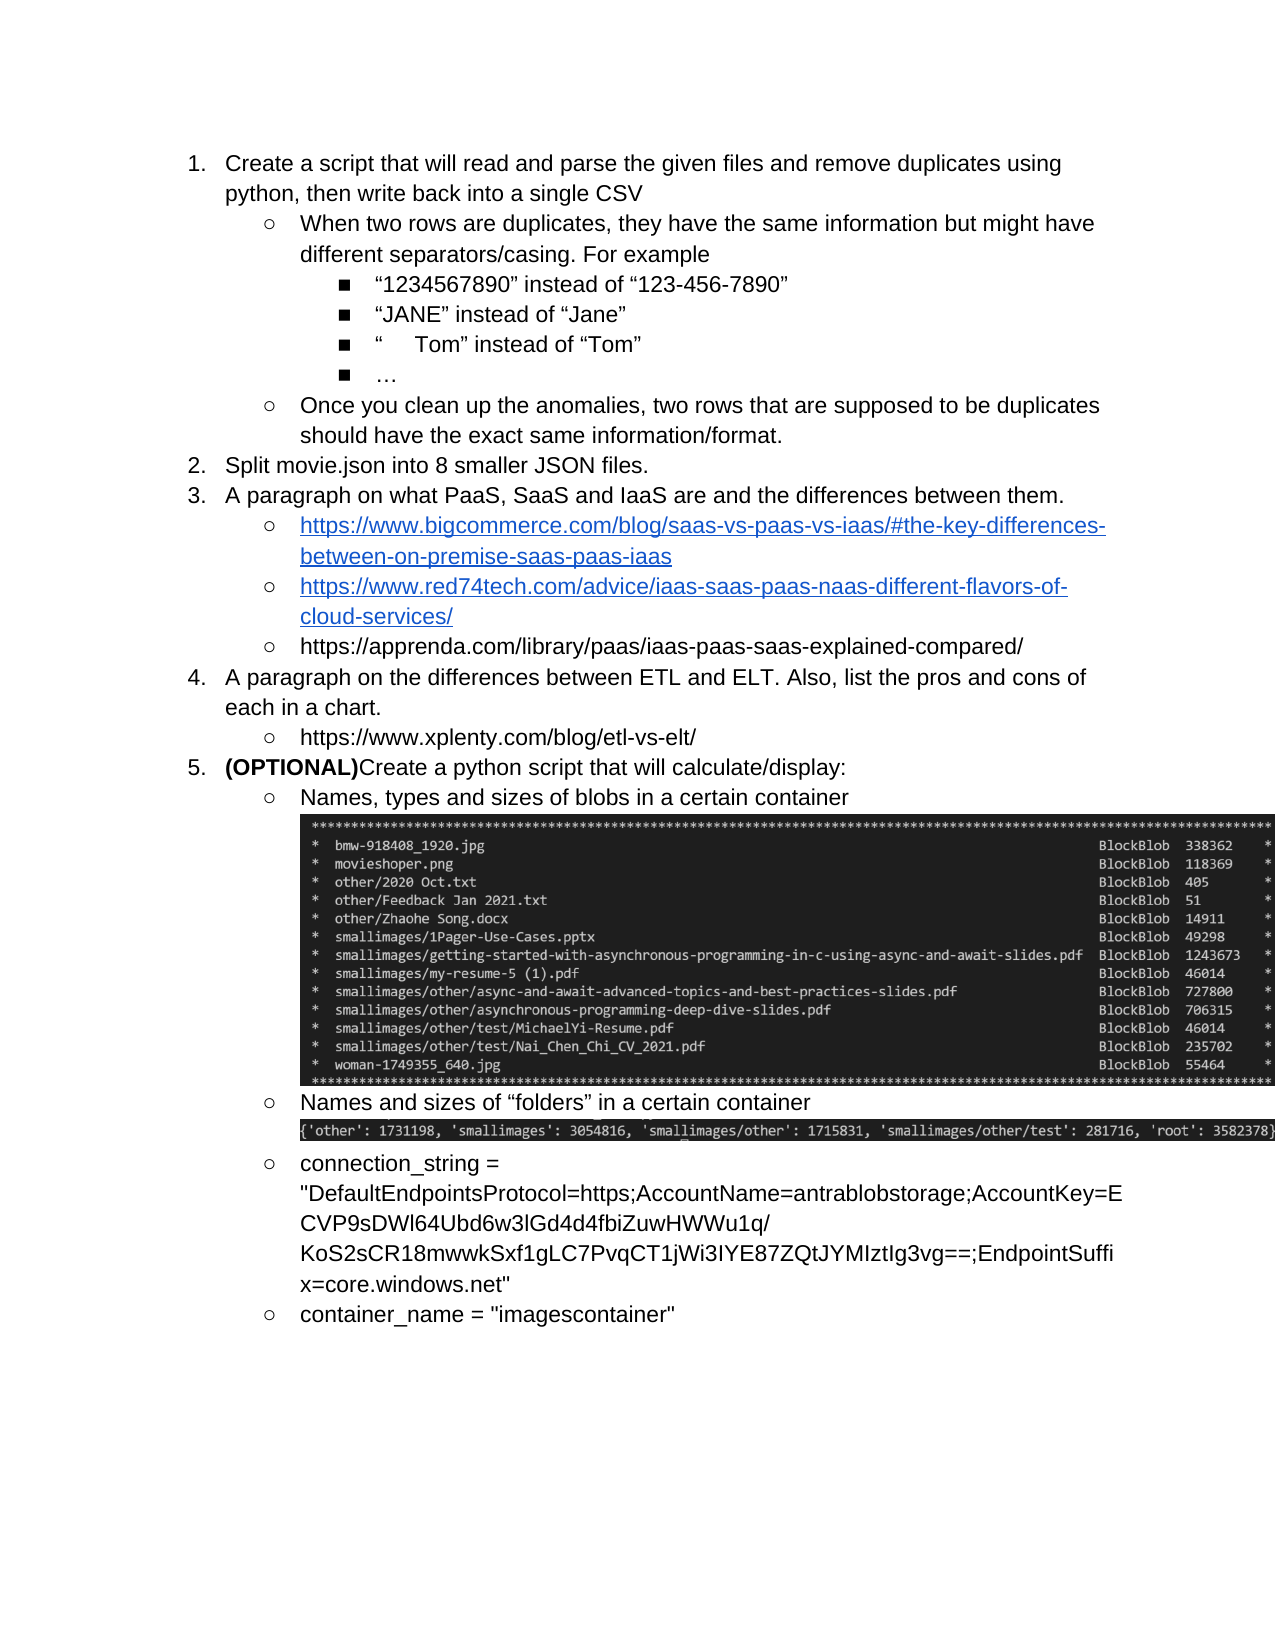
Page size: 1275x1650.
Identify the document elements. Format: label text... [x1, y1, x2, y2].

list Create a script that will read and parse the given files and remove duplicates using python, then write back into a single CSV [187, 150, 1125, 207]
list “ Tom” instead of “Tom” [337, 331, 1125, 358]
picture [300, 1119, 1275, 1141]
list https://www.red74tech.com/advice/iaas-saas-paas-naas-different-flavors-of-cloud-services/ [262, 573, 1125, 629]
list https://www.xplenty.com/blog/etl-vs-elt/ [262, 724, 1125, 750]
list connection_string = "DefaultEndpointsProtocol=https;AccountName=antrablobstorage;AccountKey=ECVP9sDWl64Ubd6w3lGd4d4fbiZuwHWWu1q/KoS2sCR18mwwkSxf1gLC7PvqCT1jWi3IYE87ZQtJYMIztIg3vg==;EndpointSuffix=core.windows.net" [262, 1150, 1125, 1297]
list Once you clean up the anomalies, two rows that are supposed to be duplicates should have the exact same information/format. [262, 392, 1125, 448]
list (OPTIONAL)Create a python script that will calculate/display: [187, 754, 1125, 781]
list … [337, 361, 1125, 388]
picture [300, 814, 1275, 1086]
list https://www.bigcommerce.com/blog/saas-vs-paas-vs-iaas/#the-key-differences-between-on-premise-saas-paas-iaas [262, 512, 1125, 569]
list When two rows are duplicates, they have the same information but might have different separators/casing. For example [262, 210, 1125, 267]
list “1234567890” instead of “123-456-7890” [337, 271, 1125, 297]
list “JANE” instead of “Jane” [337, 301, 1125, 327]
list container_name = "imagescontainer" [262, 1301, 1125, 1327]
list A paragraph on the differences between ETL and ELT. Also, list the pros and cons of each in a chart. [187, 663, 1125, 720]
list Split movie.json into 8 smaller JSON files. [187, 452, 1125, 478]
list A paragraph on what PaaS, SaaS and IaaS are and the differences between them. [187, 482, 1125, 509]
list https://apprenda.com/library/paas/iaas-paas-saas-explained-compared/ [262, 633, 1125, 660]
